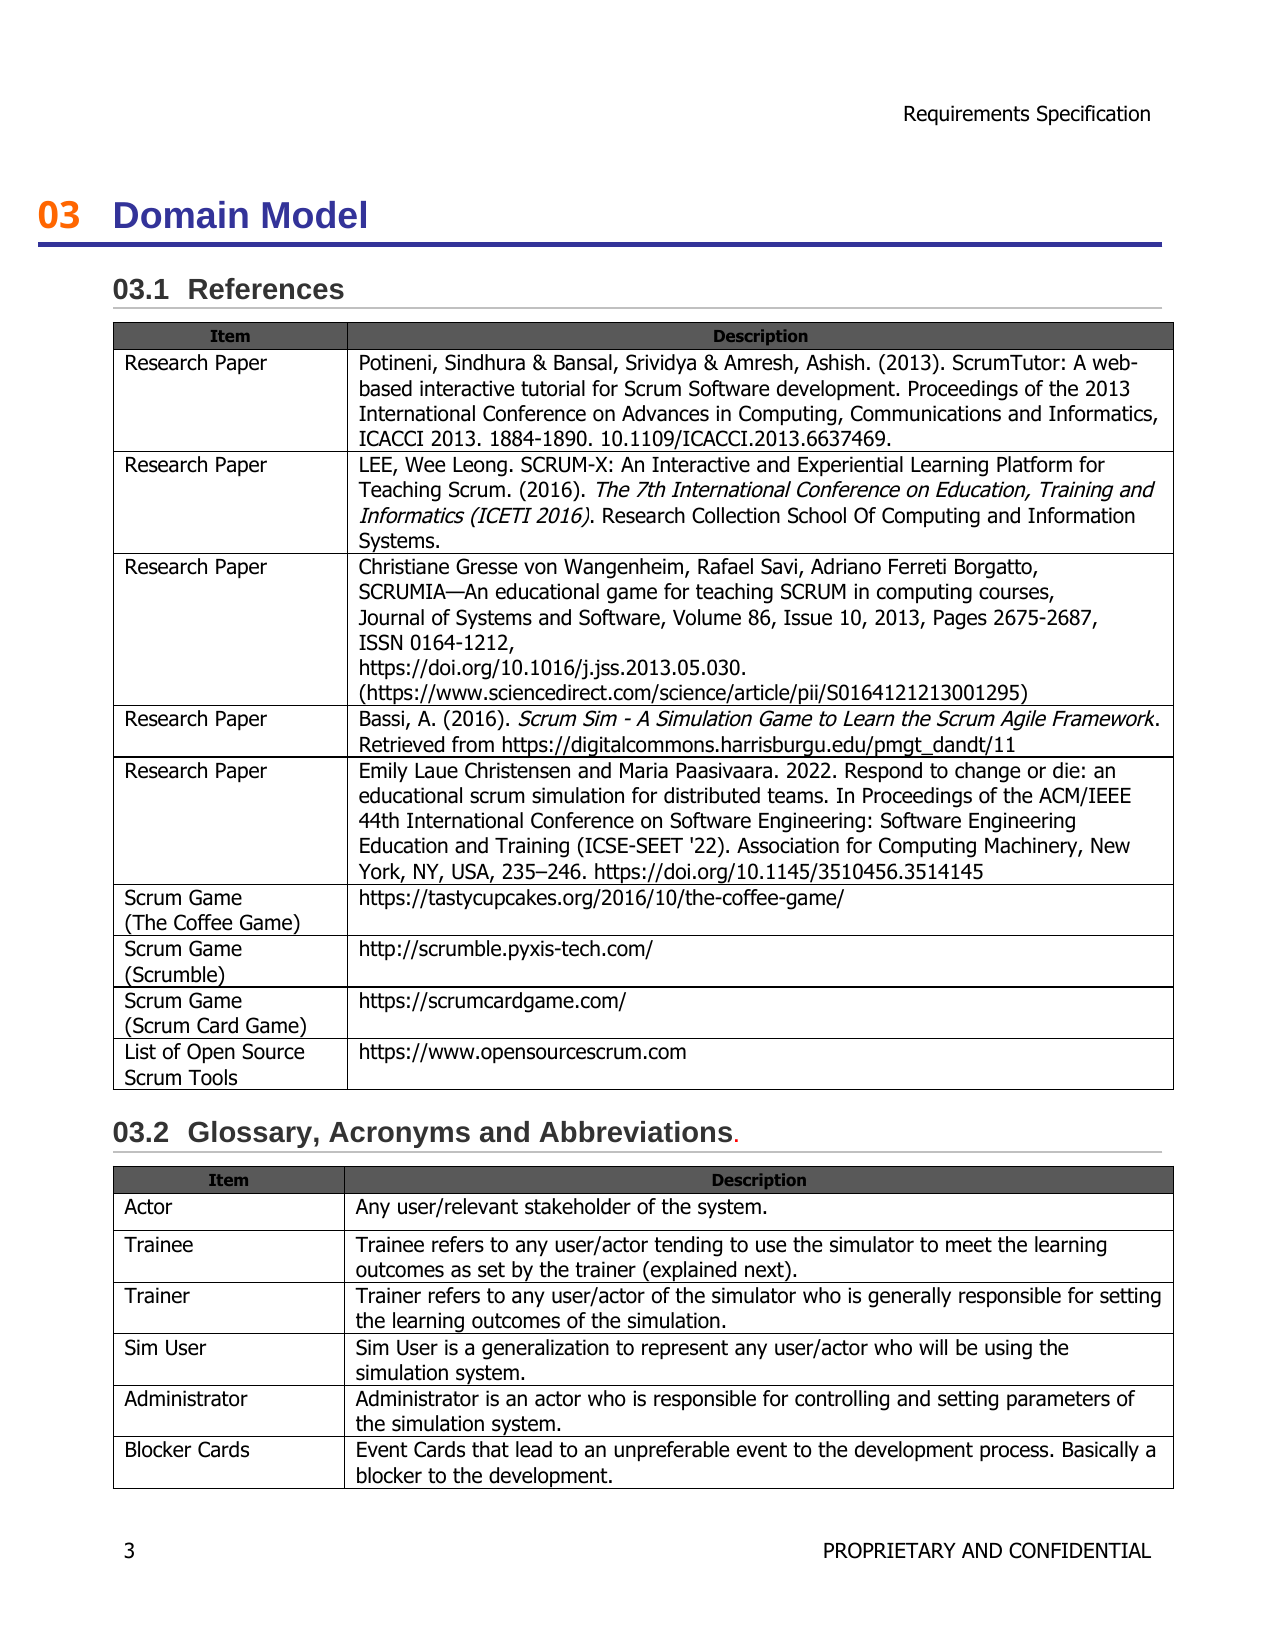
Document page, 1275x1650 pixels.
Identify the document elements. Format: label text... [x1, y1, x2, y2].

table_cell Trainee [114, 1231, 344, 1282]
table_cell Sim User is a generalization to represent any user/actor who will be using the simulation system. [345, 1334, 1173, 1384]
table_cell Scrum Game (Scrum Card Game) [114, 988, 347, 1038]
table_cell Research Paper [114, 758, 347, 883]
table_cell Event Cards that lead to an unpreferable event to the development process. Basically a blocker to the development. [345, 1437, 1173, 1487]
table_cell Research Paper [114, 350, 347, 451]
table_cell Emily Laue Christensen and Maria Paasivaara. 2022. Respond to change or die: an educational scrum simulation for distributed teams. In Proceedings of the ACM/IEEE 44th International Conference on Software Engineering: Software Engineering Education and Training (ICSE-SEET '22). Association for Computing Machinery, New York, NY, USA, 235–246. https://doi.org/10.1145/3510456.3514145 [984, 758, 1173, 883]
table_cell https://tastycupcakes.org/2016/10/the-coffee-game/ [348, 885, 1173, 935]
table_cell Trainer refers to any user/actor of the simulator who is generally responsible for setting the learning outcomes of the simulation. [345, 1283, 1173, 1333]
table_cell Scrum Game (Scrumble) [114, 936, 347, 986]
table_cell Trainer [114, 1283, 344, 1333]
table_header Description [348, 323, 1173, 349]
table_cell Research Paper [114, 452, 347, 553]
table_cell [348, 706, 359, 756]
table_header Description [345, 1167, 1173, 1193]
table_cell Blocker Cards [114, 1437, 344, 1487]
table_cell Research Paper [114, 554, 347, 705]
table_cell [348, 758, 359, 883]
table_cell Scrum Game (The Coffee Game) [114, 885, 347, 935]
table_cell Research Paper [114, 706, 347, 756]
table_cell http://scrumble.pyxis-tech.com/ [348, 936, 1173, 986]
table_cell https://scrumcardgame.com/ [348, 988, 1173, 1038]
table_cell Administrator is an actor who is responsible for controlling and setting parameters of the simulation system. [345, 1386, 1173, 1436]
subtitle Glossary, Acronyms and Abbreviations. [112, 1115, 1162, 1153]
table_cell Any user/relevant stakeholder of the system. [345, 1194, 1173, 1230]
subtitle References [112, 272, 1162, 309]
table_header Item [114, 1167, 344, 1193]
table_cell Trainee refers to any user/actor tending to use the simulator to meet the learning outcomes as set by the trainer (explained next). [345, 1231, 1173, 1282]
table_cell https://www.opensourcescrum.com [348, 1039, 1173, 1089]
table_cell Potineni, Sindhura & Bansal, Srividya & Amresh, Ashish. (2013). ScrumTutor: A web-based interactive tutorial for Scrum Software development. Proceedings of the 2013 International Conference on Advances in Computing, Communications and Informatics, ICACCI 2013. 1884-1890. 10.1109/ICACCI.2013.6637469. [348, 350, 1173, 451]
table_cell Administrator [114, 1386, 344, 1436]
table_cell LEE, Wee Leong. SCRUM-X: An Interactive and Experiential Learning Platform for Teaching Scrum. (2016). The 7th International Conference on Education, Training and Informatics (ICETI 2016). Research Collection School Of Computing and Information Systems. [348, 452, 1173, 553]
subtitle Domain Model [37, 189, 1162, 247]
table_cell Actor [114, 1194, 344, 1230]
table_header Item [114, 323, 347, 349]
table_cell Sim User [114, 1334, 344, 1384]
table_cell List of Open Source Scrum Tools [114, 1039, 347, 1089]
table_cell Christiane Gresse von Wangenheim, Rafael Savi, Adriano Ferreti Borgatto, SCRUMIA—An educational game for teaching SCRUM in computing courses, Journal of Systems and Software, Volume 86, Issue 10, 2013, Pages 2675-2687, ISSN 0164-1212, https://doi.org/10.1016/j.jss.2013.05.030. (https://www.sciencedirect.com/science/article/pii/S0164121213001295) [348, 554, 1173, 705]
